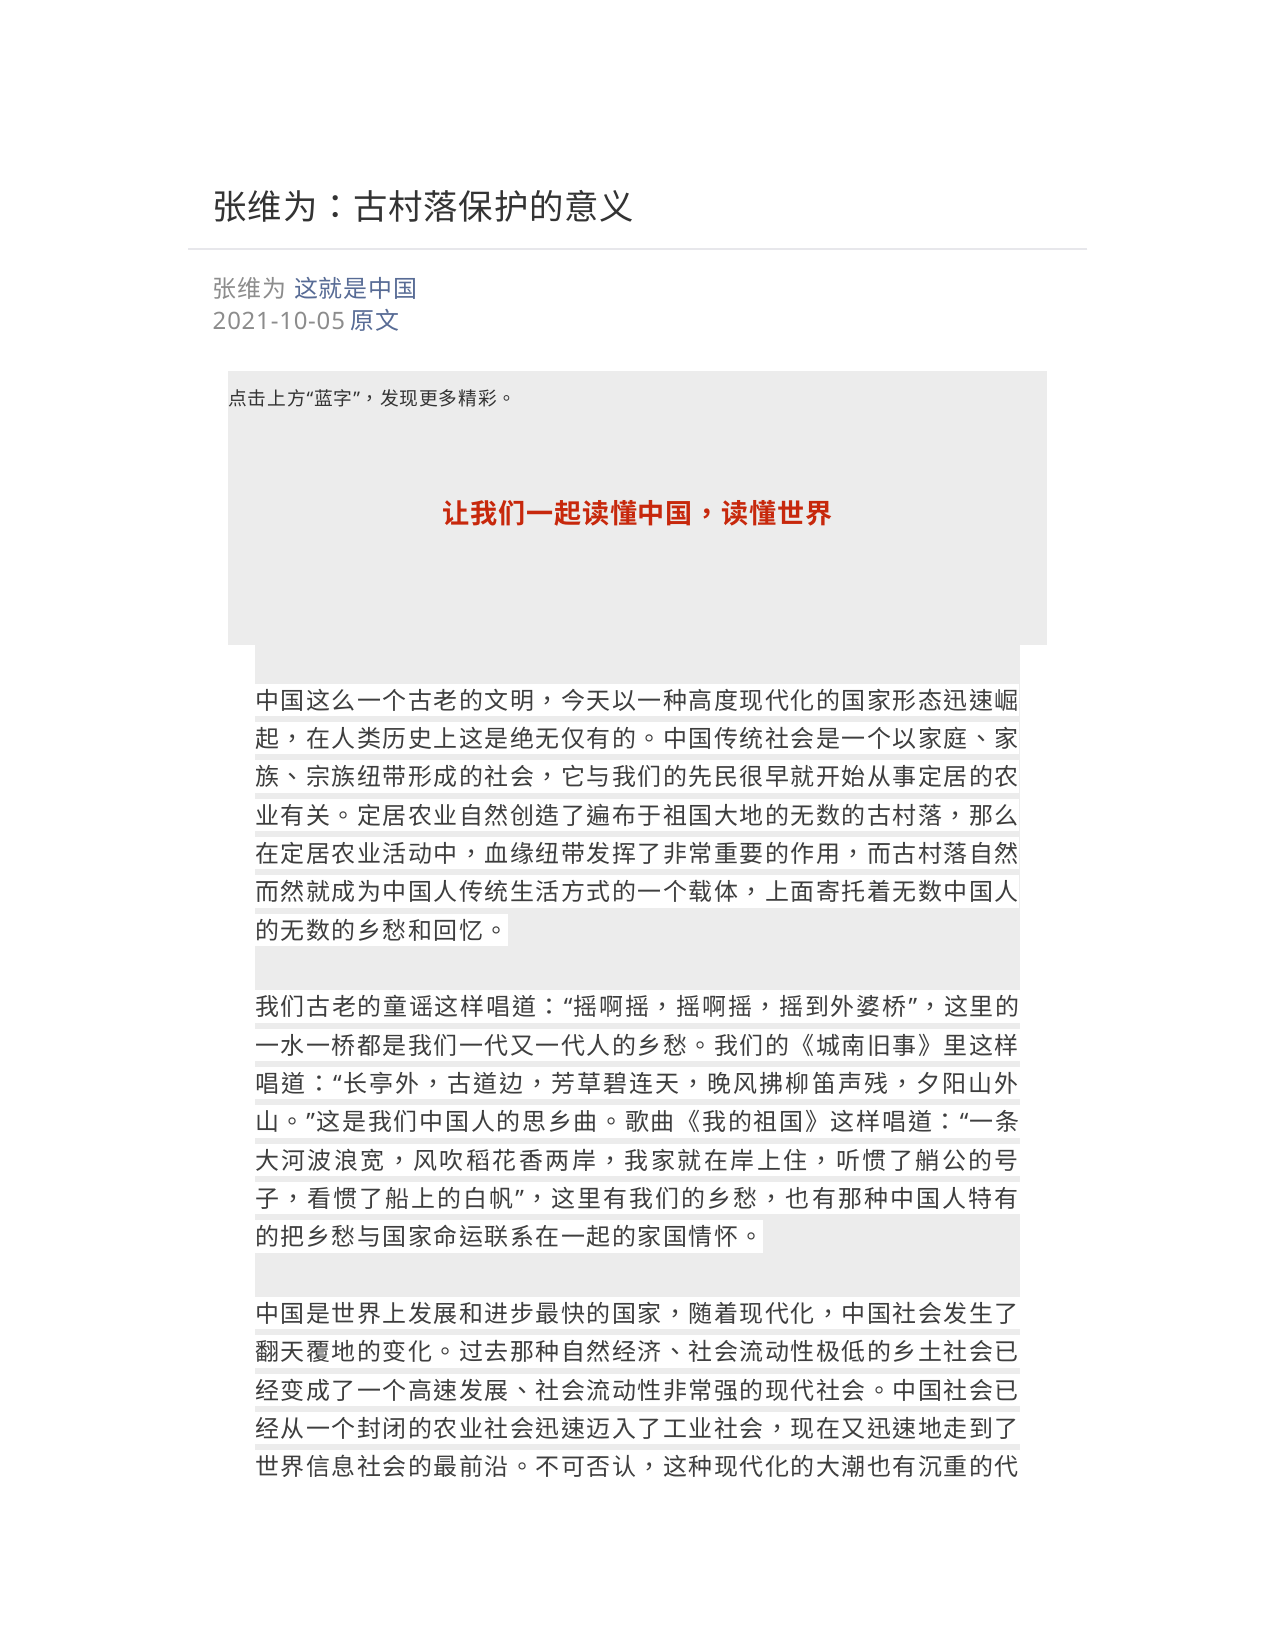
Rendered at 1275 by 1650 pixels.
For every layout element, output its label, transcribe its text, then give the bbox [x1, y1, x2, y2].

text 点击上方“蓝字”，发现更多精彩。 [228, 371, 1047, 411]
text 中国这么一个古老的文明，今天以一种高度现代化的国家形态迅速崛起，在人类历史上这是绝无仅有的。中国传统社会是一个以家庭、家族、宗族纽带形成的社会，它与我们的先民很早就开始从事定居的农业有关。定居农业自然创造了遍布于祖国大地的无数的古村落，那么在定居农业活动中，血缘纽带发挥了非常重要的作用，而古村落自然而然就成为中国人传统生活方式的一个载体，上面寄托着无数中国人的无数的乡愁和回忆。 [255, 678, 1020, 946]
text 让我们一起读懂中国，读懂世界 [228, 491, 1047, 531]
list 张维为 这就是中国 [212, 272, 1062, 304]
text 我们古老的童谣这样唱道：“摇啊摇，摇啊摇，摇到外婆桥”，这里的一水一桥都是我们一代又一代人的乡愁。我们的《城南旧事》里这样唱道：“长亭外，古道边，芳草碧连天，晚风拂柳笛声残，夕阳山外山。”这是我们中国人的思乡曲。歌曲《我的祖国》这样唱道：“一条大河波浪宽，风吹稻花香两岸，我家就在岸上住，听惯了艄公的号子，看惯了船上的白帆”，这里有我们的乡愁，也有那种中国人特有的把乡愁与国家命运联系在一起的家国情怀。 [255, 1214, 1020, 1253]
title 张维为：古村落保护的意义 [187, 150, 1087, 250]
text 2021-10-05原文 [212, 304, 1062, 337]
